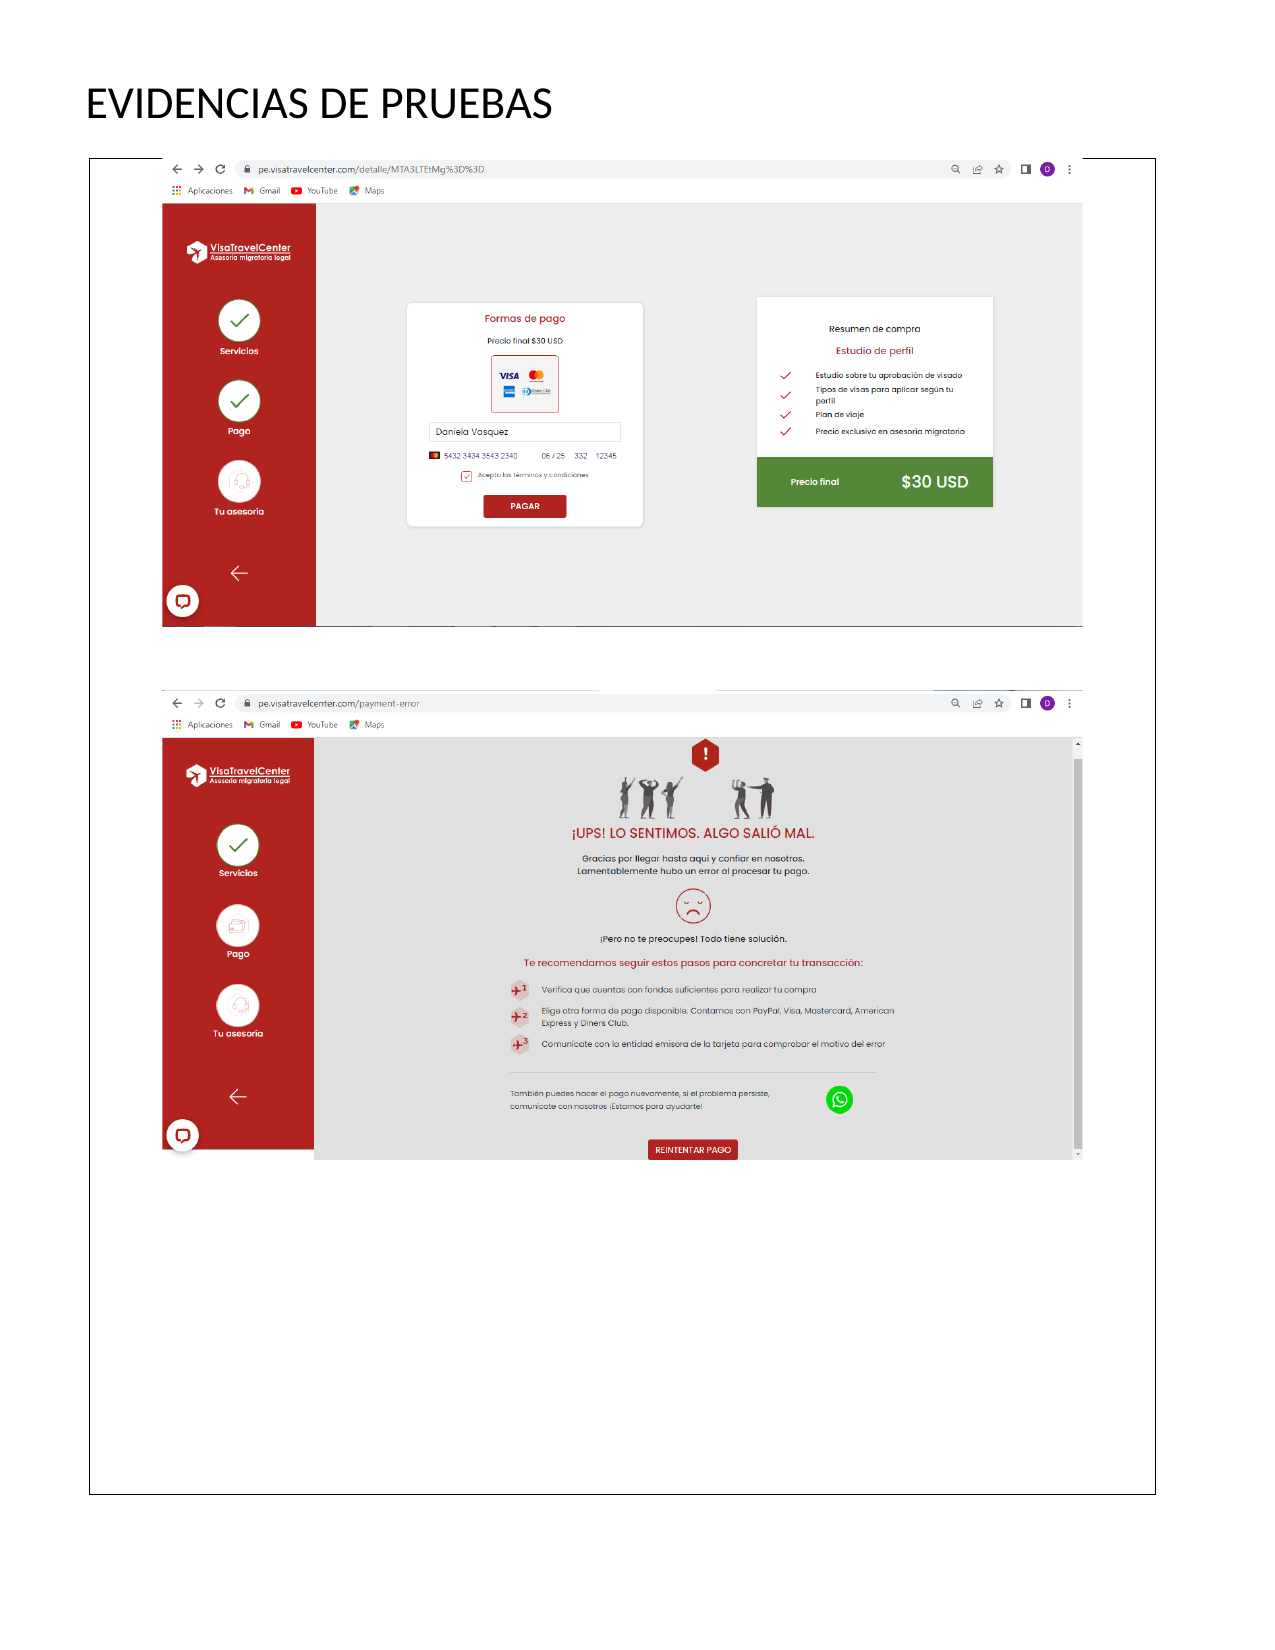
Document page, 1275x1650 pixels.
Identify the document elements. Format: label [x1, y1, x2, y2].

table_cell [90, 159, 1155, 1494]
picture [162, 158, 1083, 627]
picture [162, 690, 1083, 1160]
